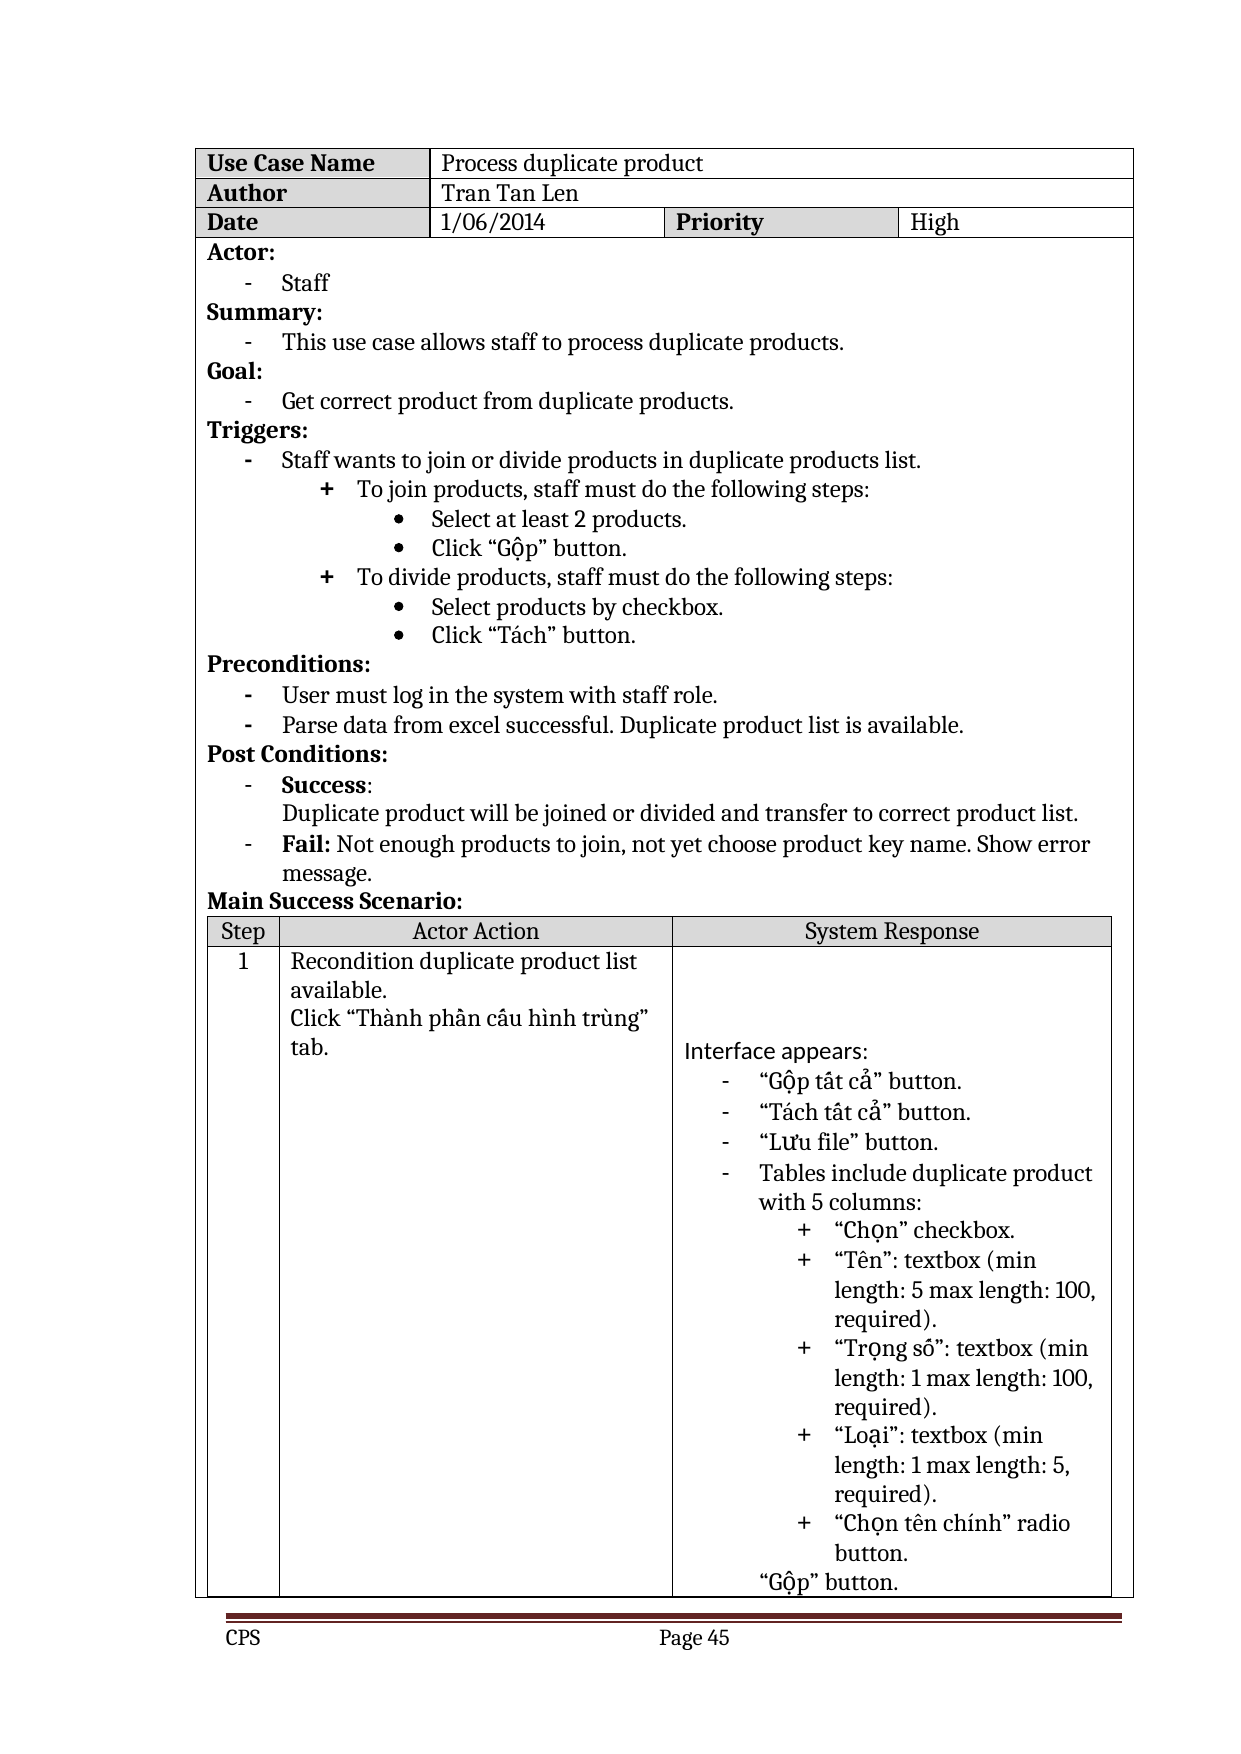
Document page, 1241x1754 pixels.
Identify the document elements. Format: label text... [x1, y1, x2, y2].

table_cell Use Case Name [196, 149, 429, 177]
table_cell Priority [665, 208, 898, 237]
table_cell Author [196, 179, 429, 207]
table_cell High [899, 208, 1133, 237]
table_cell Process duplicate product [431, 149, 1133, 177]
table_cell Date [196, 208, 429, 237]
table_cell Tran Tan Len [431, 179, 1133, 207]
table_cell 1/06/2014 [431, 208, 664, 237]
